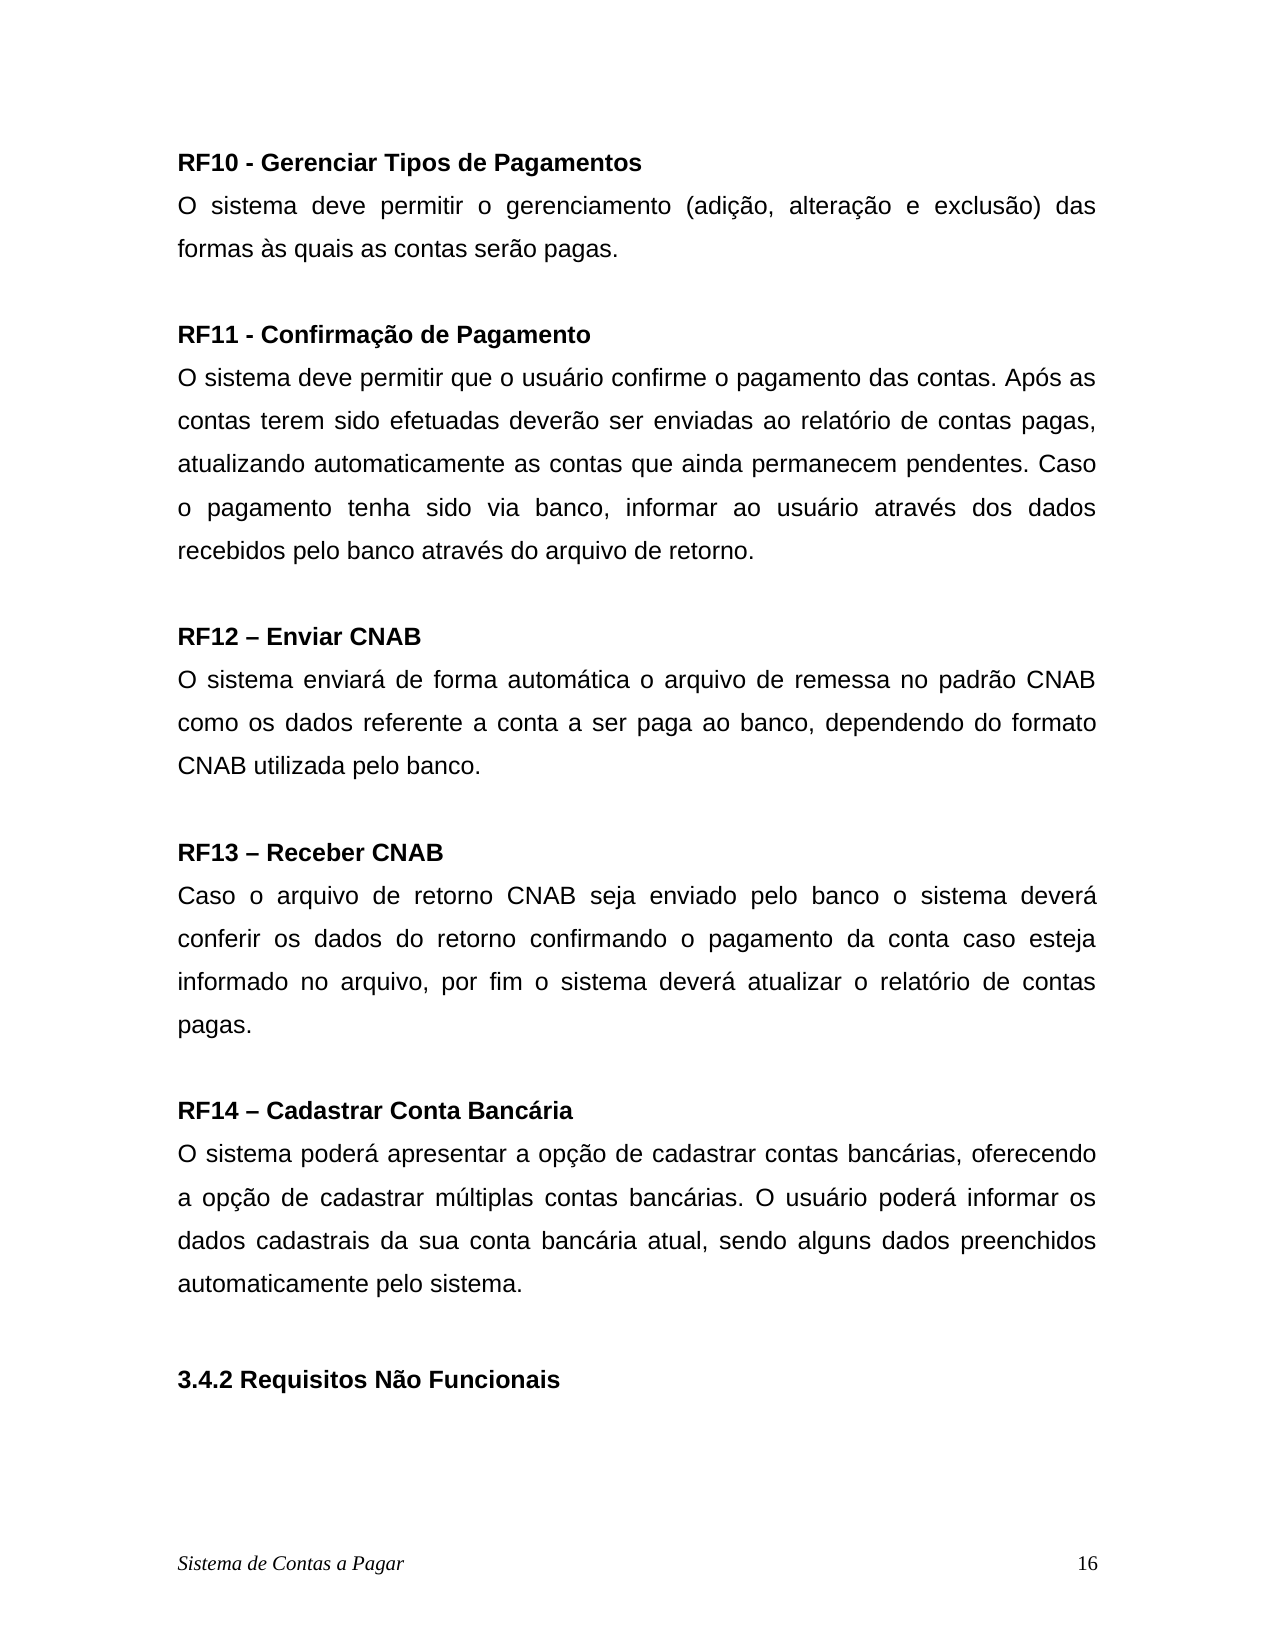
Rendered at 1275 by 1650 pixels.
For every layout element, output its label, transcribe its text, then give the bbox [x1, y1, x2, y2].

text Caso o arquivo de retorno CNAB seja enviado pelo banco o sistema deverá conferir os dados do retorno confirmando o pagamento da conta caso esteja informado no arquivo, por fim o sistema deverá atualizar o relatório de contas pagas. [177, 881, 1098, 1039]
text O sistema deve permitir o gerenciamento (adição, alteração e exclusão) das formas às quais as contas serão pagas. [177, 191, 1098, 263]
subtitle 3.4.2 Requisitos Não Funcionais [177, 1365, 1098, 1393]
text RF12 – Enviar CNAB [177, 622, 1098, 651]
text RF10 - Gerenciar Tipos de Pagamentos [177, 148, 1098, 176]
text O sistema poderá apresentar a opção de cadastrar contas bancárias, oferecendo a opção de cadastrar múltiplas contas bancárias. O usuário poderá informar os dados cadastrais da sua conta bancária atual, sendo alguns dados preenchidos automaticamente pelo sistema. [177, 1139, 1098, 1298]
text RF13 – Receber CNAB [177, 838, 1098, 866]
text RF14 – Cadastrar Conta Bancária [177, 1096, 1098, 1125]
text RF11 - Confirmação de Pagamento [177, 320, 1098, 349]
text O sistema deve permitir que o usuário confirme o pagamento das contas. Após as contas terem sido efetuadas deverão ser enviadas ao relatório de contas pagas, atualizando automaticamente as contas que ainda permanecem pendentes. Caso o pagamento tenha sido via banco, informar ao usuário através dos dados recebidos pelo banco através do arquivo de retorno. [177, 363, 1098, 564]
text O sistema enviará de forma automática o arquivo de remessa no padrão CNAB como os dados referente a conta a ser paga ao banco, dependendo do formato CNAB utilizada pelo banco. [177, 665, 1098, 780]
